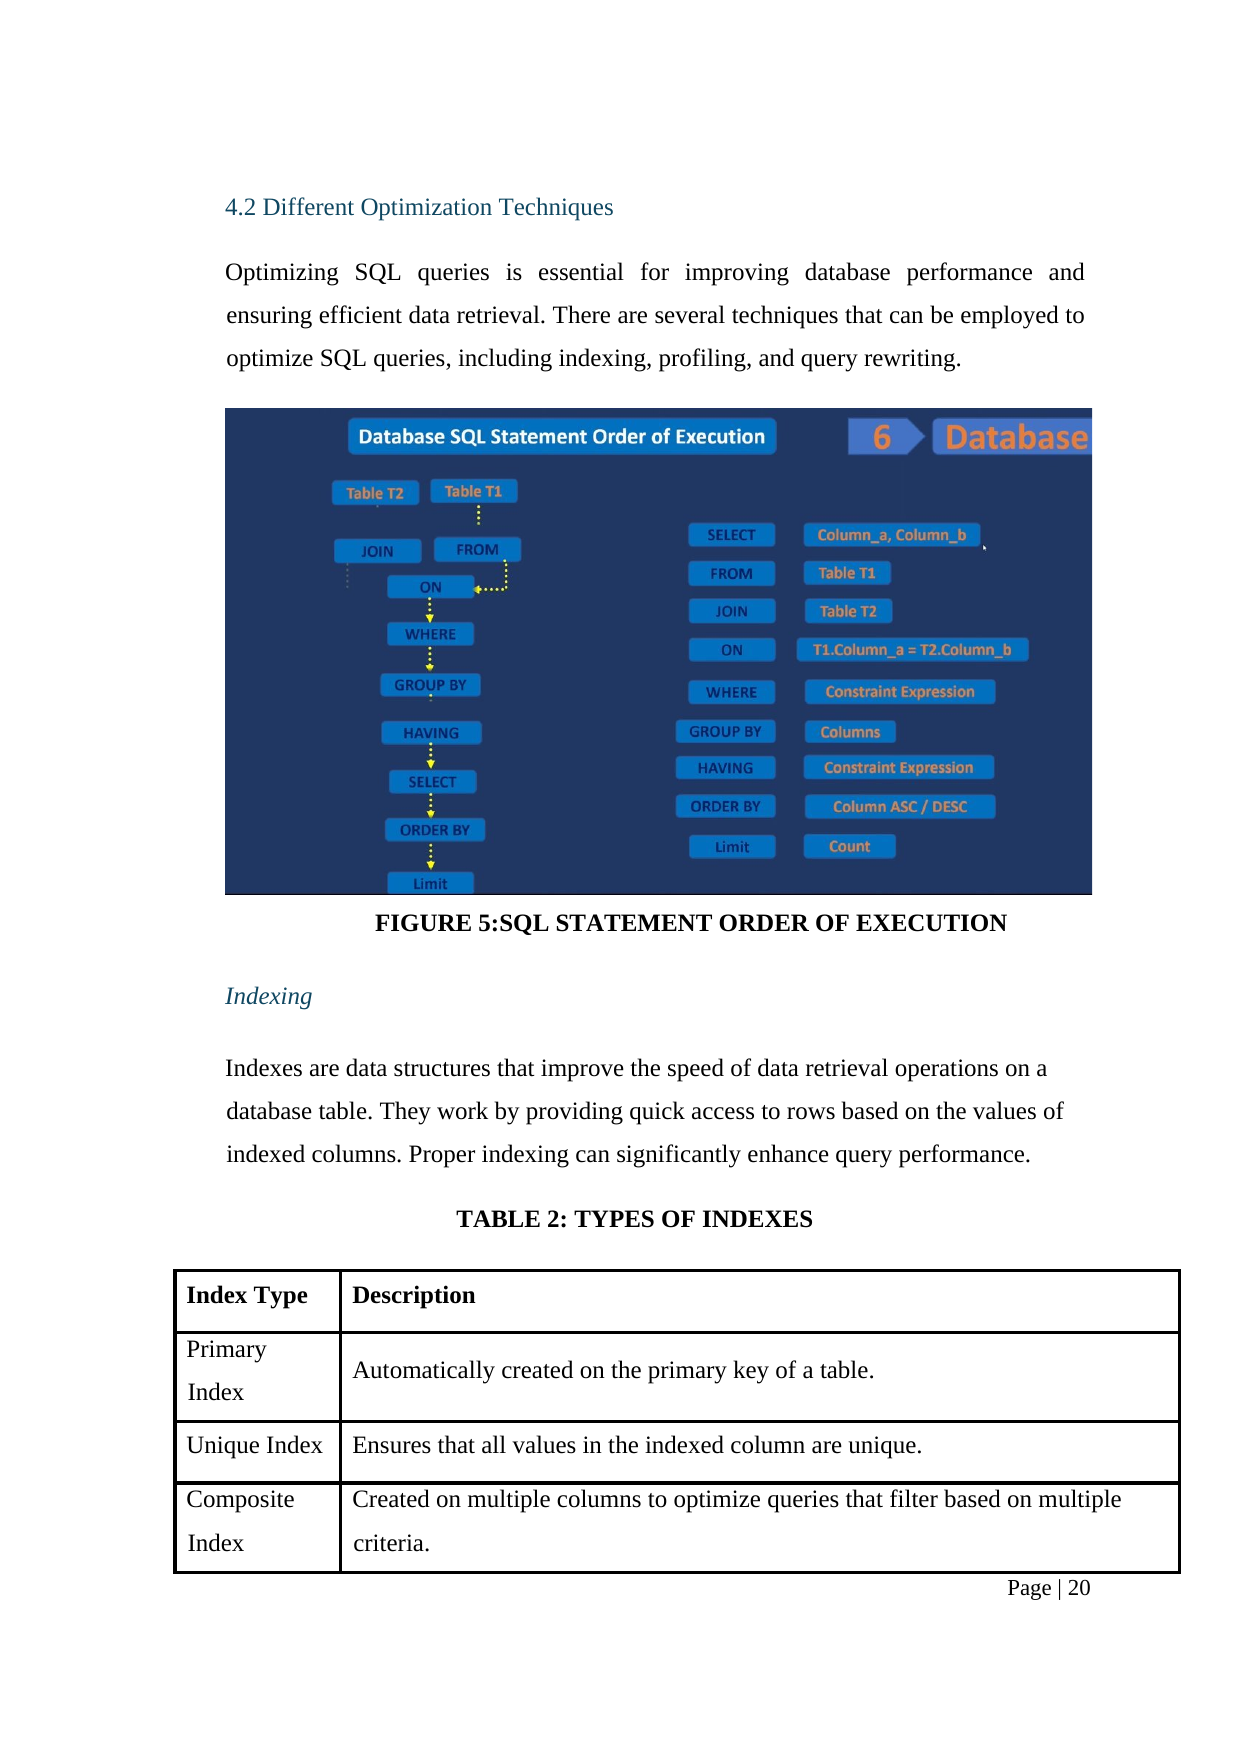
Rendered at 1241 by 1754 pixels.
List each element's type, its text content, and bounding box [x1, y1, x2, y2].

table_cell Ensures that all values in the indexed column are unique. [342, 1423, 1178, 1481]
text Indexes are data structures that improve the speed of data retrieval operations on a database table. They work by providing quick access to rows based on the values of indexed columns. Proper indexing can significantly enhance query performance. [225, 1053, 1086, 1168]
table_cell Unique Index [177, 1423, 339, 1481]
table_header Description [342, 1272, 1178, 1331]
subtitle Indexing [225, 981, 1086, 1009]
table_header Index Type [177, 1272, 339, 1331]
table_cell Automatically created on the primary key of a table. [342, 1334, 1178, 1420]
subtitle 4.2 Different Optimization Techniques [225, 192, 1086, 221]
table_cell Composite Index [177, 1485, 339, 1571]
table_cell Created on multiple columns to optimize queries that filter based on multiple criteria. [342, 1485, 1178, 1571]
text TABLE 2: TYPES OF INDEXES [225, 1204, 1086, 1233]
picture [225, 408, 1093, 895]
text Optimizing SQL queries is essential for improving database performance and ensuring efficient data retrieval. There are several techniques that can be employed to optimize SQL queries, including indexing, profiling, and query rewriting. [225, 257, 1086, 372]
text FIGURE 5:SQL STATEMENT ORDER OF EXECUTION [225, 908, 1086, 937]
table_cell Primary Index [177, 1334, 339, 1420]
